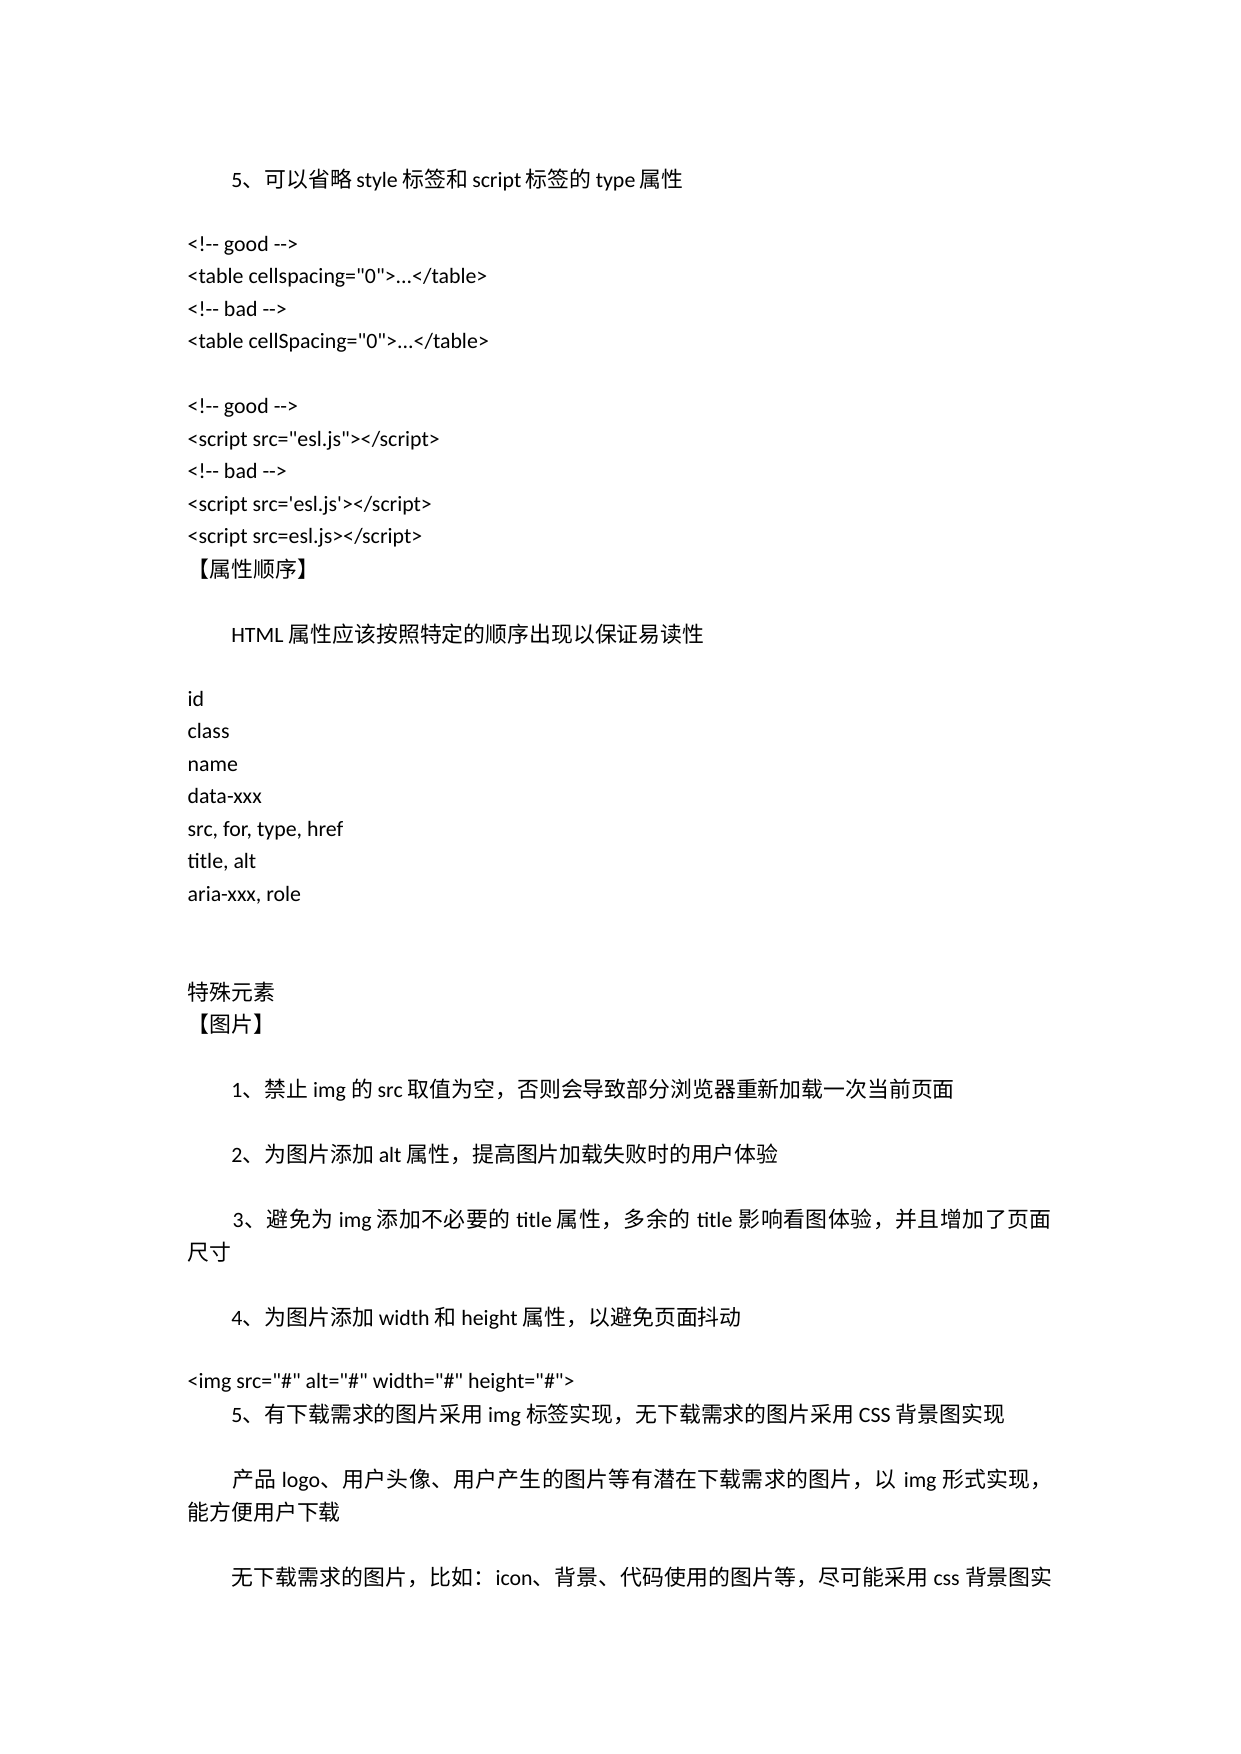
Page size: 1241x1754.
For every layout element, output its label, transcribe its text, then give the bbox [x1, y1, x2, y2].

text class [187, 714, 1053, 747]
text <img src="#" alt="#" width="#" height="#"> [187, 1364, 1053, 1397]
text 4、为图片添加 width 和 height 属性，以避免页面抖动 [187, 1299, 1053, 1332]
text title, alt [187, 844, 1053, 877]
text 特殊元素 [187, 974, 1053, 1007]
text <!-- good --> [187, 389, 1053, 422]
text 2、为图片添加 alt 属性，提高图片加载失败时的用户体验 [187, 1137, 1053, 1169]
text id [187, 682, 1053, 714]
text HTML 属性应该按照特定的顺序出现以保证易读性 [187, 617, 1053, 649]
text 5、可以省略style标签和script标签的type属性 [187, 162, 1053, 194]
text name [187, 747, 1053, 779]
text 3、避免为 img 添加不必要的 title 属性，多余的 title 影响看图体验，并且增加了页面尺寸 [187, 1202, 1053, 1267]
text 1、禁止 img 的 src 取值为空，否则会导致部分浏览器重新加载一次当前页面 [187, 1072, 1053, 1104]
text <!-- good --> [187, 227, 1053, 259]
text <table cellspacing="0">...</table> [187, 259, 1053, 292]
text src, for, type, href [187, 812, 1053, 844]
text <script src="esl.js"></script> [187, 422, 1053, 454]
text <table cellSpacing="0">...</table> [187, 324, 1053, 357]
text <!-- bad --> [187, 292, 1053, 324]
text data-xxx [187, 779, 1053, 812]
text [187, 1559, 1053, 1592]
text <script src='esl.js'></script> [187, 487, 1053, 519]
text 5、有下载需求的图片采用 img 标签实现，无下载需求的图片采用 CSS 背景图实现 [187, 1397, 1053, 1429]
text <!-- bad --> [187, 454, 1053, 487]
text 【属性顺序】 [187, 552, 1053, 584]
text <script src=esl.js></script> [187, 519, 1053, 552]
text aria-xxx, role [187, 877, 1053, 909]
text 产品 logo、用户头像、用户产生的图片等有潜在下载需求的图片，以 img 形式实现，能方便用户下载 [187, 1462, 1053, 1527]
text 【图片】 [187, 1007, 1053, 1039]
